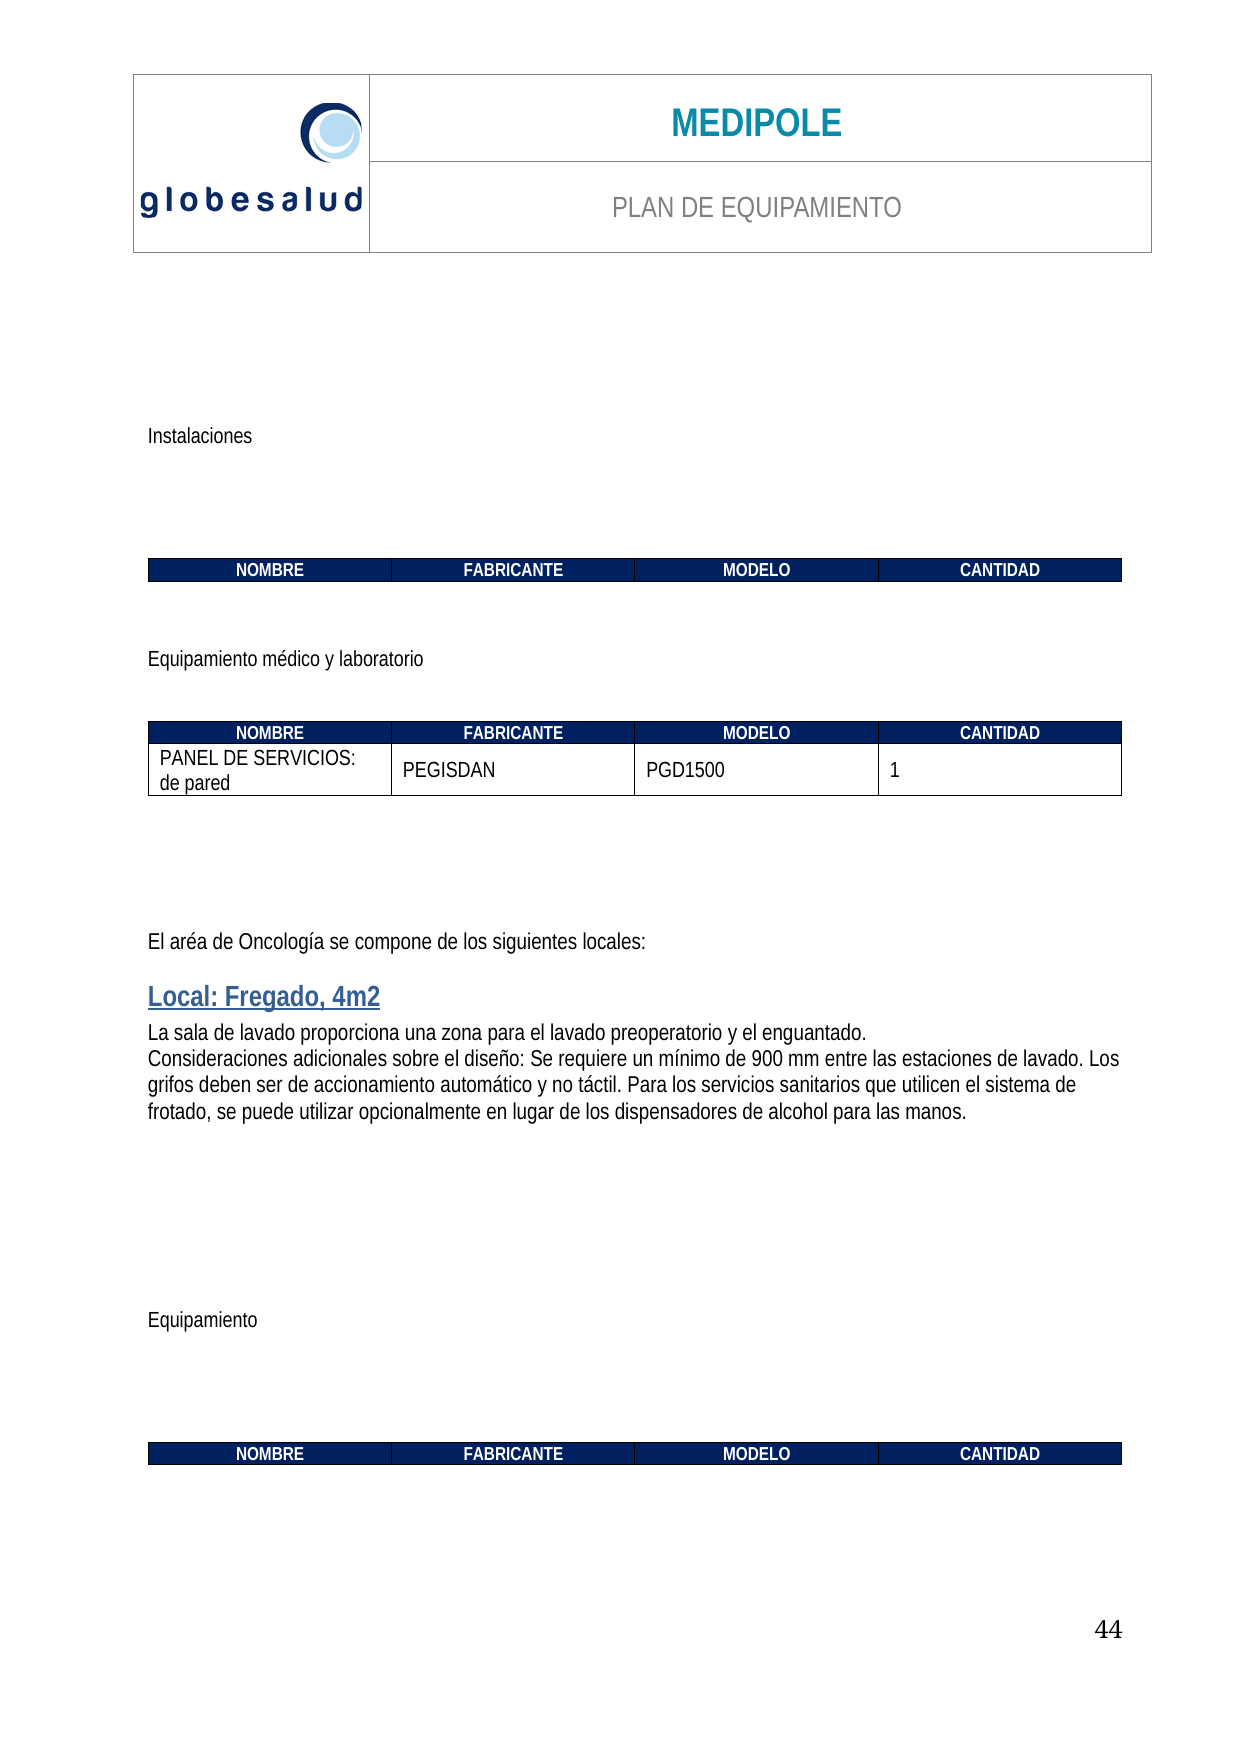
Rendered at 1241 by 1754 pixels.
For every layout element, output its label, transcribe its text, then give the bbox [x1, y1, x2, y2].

text Equipamiento [148, 1307, 1122, 1332]
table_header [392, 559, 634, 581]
text El aréa de Oncología se compone de los siguientes locales: [148, 928, 1122, 954]
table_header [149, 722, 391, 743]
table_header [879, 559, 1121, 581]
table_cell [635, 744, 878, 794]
text La sala de lavado proporciona una zona para el lavado preoperatorio y el enguantado. Consideraciones adicionales sobre el diseño: Se requiere un mínimo de 900 mm entre las estaciones de lavado. Los grifos deben ser de accionamiento automático y no táctil. Para los servicios sanitarios que utilicen el sistema de frotado, se puede utilizar opcionalmente en lugar de los dispensadores de alcohol para las manos. [148, 1019, 1122, 1124]
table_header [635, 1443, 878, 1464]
picture [140, 103, 362, 218]
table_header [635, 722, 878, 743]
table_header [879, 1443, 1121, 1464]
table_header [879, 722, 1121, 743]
text Equipamiento médico y laboratorio [148, 645, 1122, 671]
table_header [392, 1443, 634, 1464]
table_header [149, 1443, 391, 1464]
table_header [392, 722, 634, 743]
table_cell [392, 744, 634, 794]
text Local: Fregado, 4m2 [148, 979, 1122, 1012]
text Instalaciones [148, 423, 1122, 448]
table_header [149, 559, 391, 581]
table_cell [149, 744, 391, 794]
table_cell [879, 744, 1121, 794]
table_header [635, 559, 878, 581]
